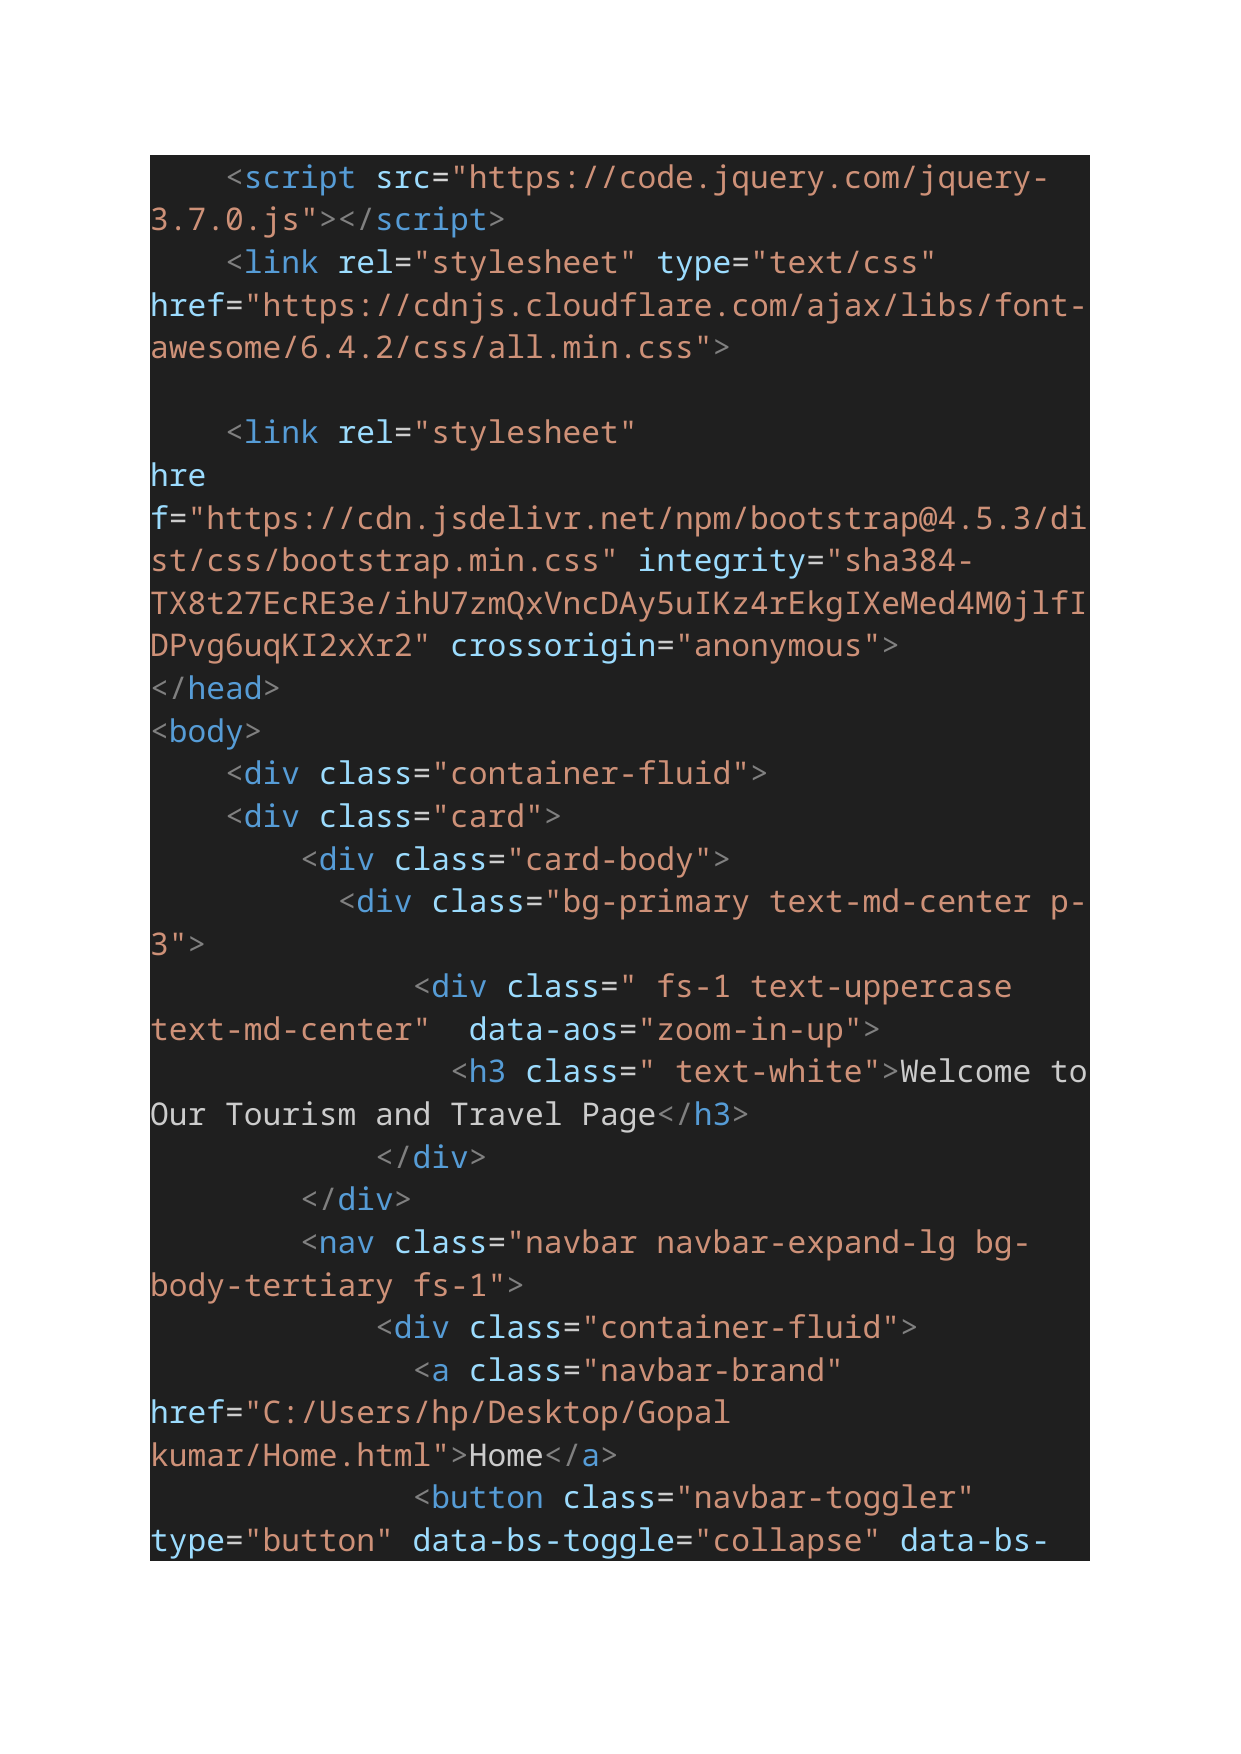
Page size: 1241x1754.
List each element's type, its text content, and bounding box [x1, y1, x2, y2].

text <div class="card"> [150, 794, 1090, 836]
text <div class="bg-primary text-md-center p-3"> [150, 879, 1090, 964]
text <body> [150, 709, 1090, 751]
text <div class="container-fluid"> [150, 751, 1090, 794]
text <div class="card-body"> [150, 836, 1090, 879]
text <h3 class=" text-white">Welcome to Our Tourism and Travel Page</h3> [150, 1049, 1090, 1135]
text </div> [150, 1135, 1090, 1177]
text <nav class="navbar navbar-expand-lg bg-body-tertiary fs-1"> [150, 1220, 1090, 1305]
text <script src="https://code.jquery.com/jquery-3.7.0.js"></script> [150, 155, 1090, 240]
text </head> [150, 666, 1090, 709]
text <div class=" fs-1 text-uppercase text-md-center" data-aos="zoom-in-up"> [150, 964, 1090, 1049]
text </div> [150, 1177, 1090, 1220]
text <link rel="stylesheet" type="text/css" href="https://cdnjs.cloudflare.com/ajax/libs/font-awesome/6.4.2/css/all.min.css"> [150, 240, 1090, 368]
text <div class="container-fluid"> [150, 1305, 1090, 1348]
text <a class="navbar-brand" href="C:/Users/hp/Desktop/Gopal kumar/Home.html">Home</a> [150, 1348, 1090, 1476]
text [150, 1476, 1090, 1561]
text <link rel="stylesheet" href="https://cdn.jsdelivr.net/npm/bootstrap@4.5.3/dist/css/bootstrap.min.css" integrity="sha384-TX8t27EcRE3e/ihU7zmQxVncDAy5uIKz4rEkgIXeMed4M0jlfIDPvg6uqKI2xXr2" crossorigin="anonymous"> [150, 410, 1090, 666]
